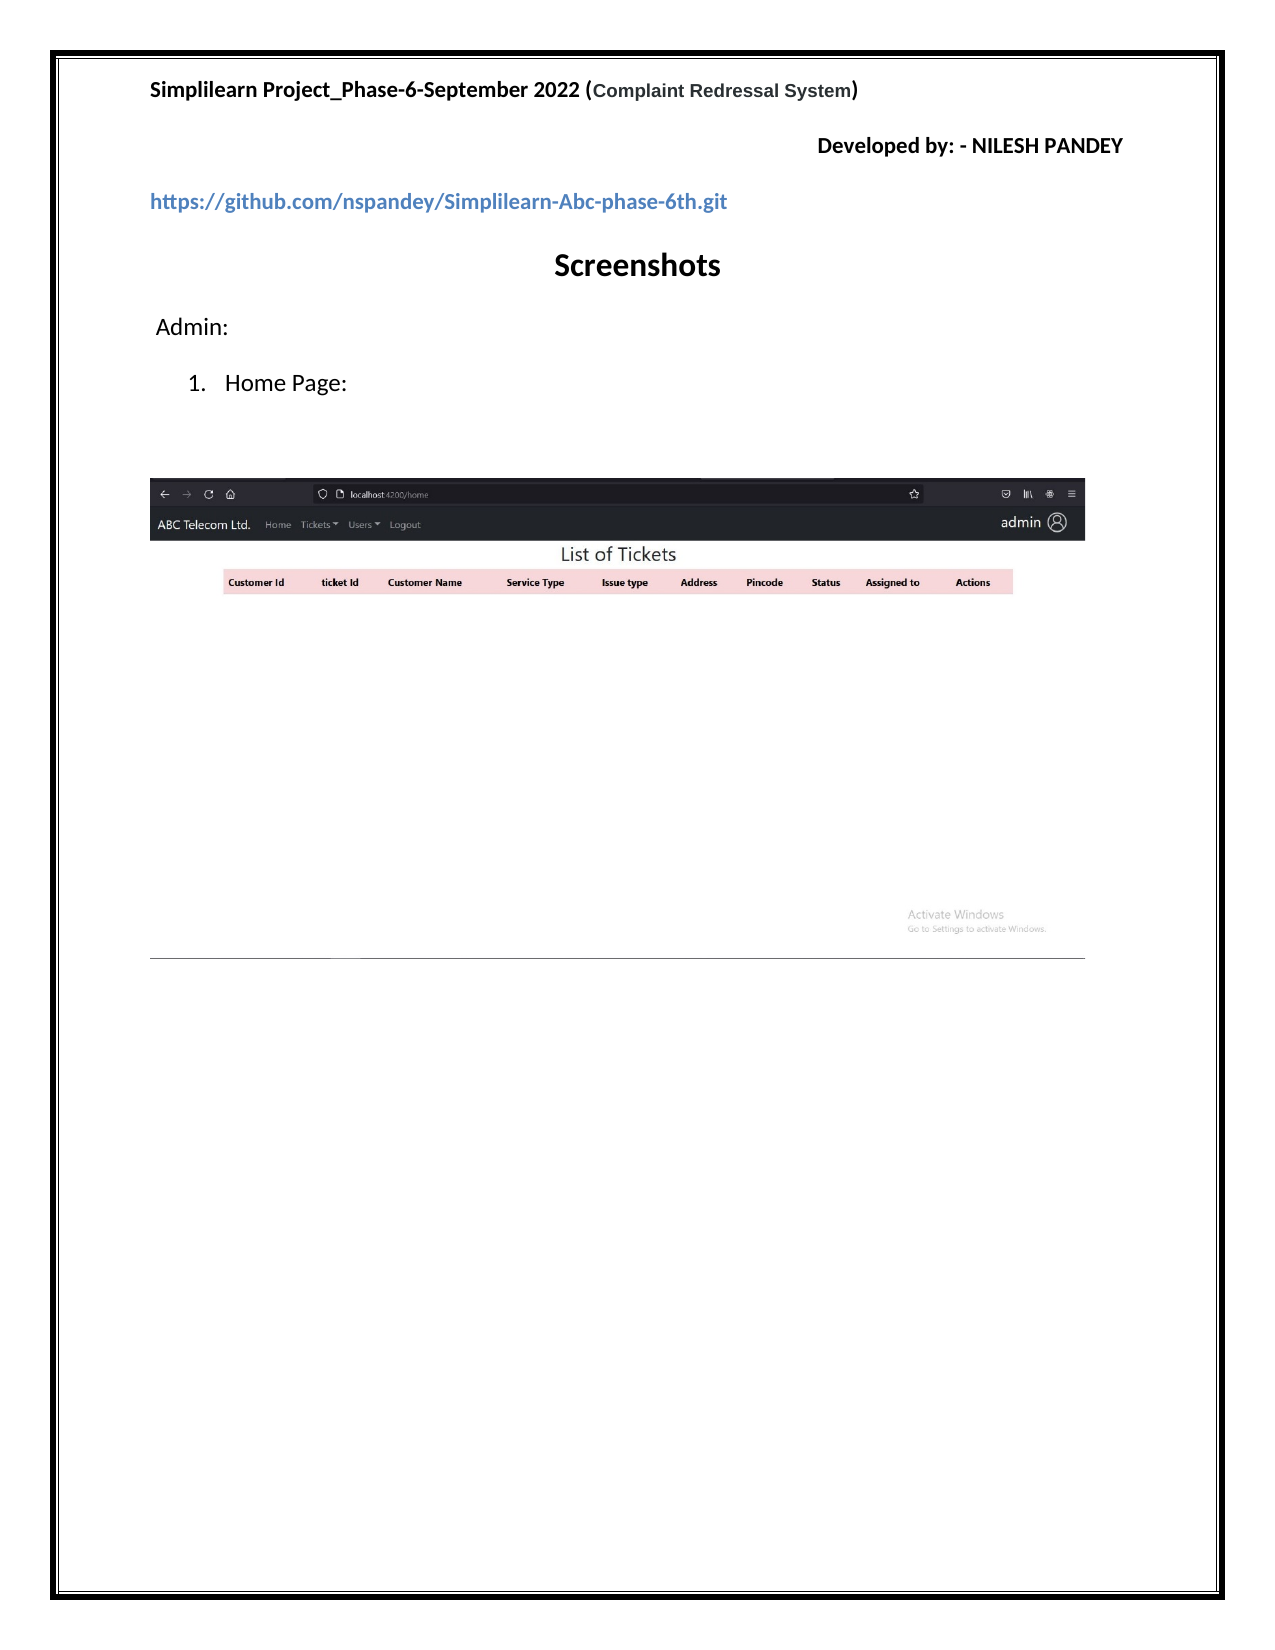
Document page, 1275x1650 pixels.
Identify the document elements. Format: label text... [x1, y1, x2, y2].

text Admin: [150, 311, 1125, 342]
text Screenshots [150, 244, 1125, 284]
picture [150, 478, 1085, 959]
list Home Page: [187, 367, 1125, 398]
